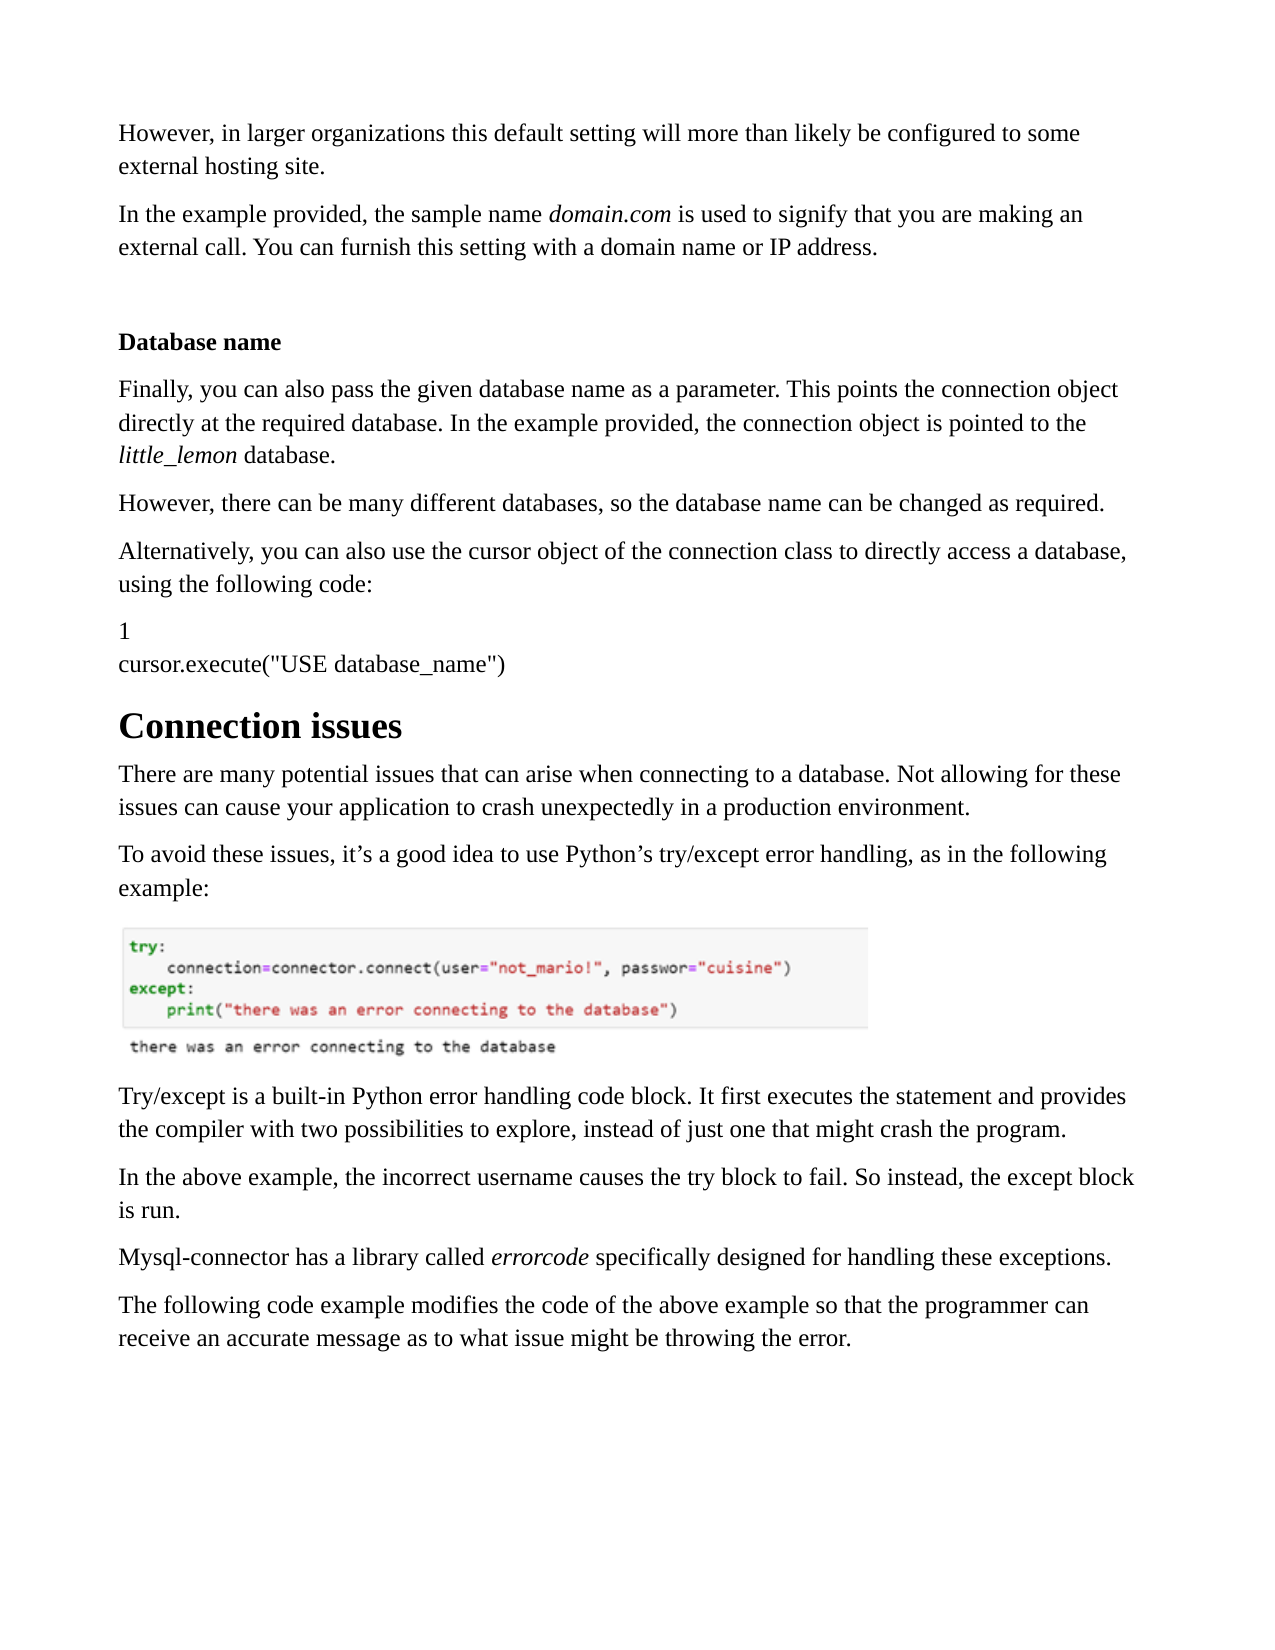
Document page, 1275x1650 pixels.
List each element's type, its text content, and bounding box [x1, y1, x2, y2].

text Mysql-connector has a library called errorcode specifically designed for handling these exceptions. [118, 1242, 1157, 1271]
text Alternatively, you can also use the cursor object of the connection class to directly access a database, using the following code: [118, 536, 1157, 598]
text 1 [118, 616, 1157, 645]
text Finally, you can also pass the given database name as a parameter. This points the connection object directly at the required database. In the example provided, the connection object is pointed to the little_lemon database. [118, 374, 1157, 469]
text In the above example, the incorrect username causes the try block to fail. So instead, the except block is run. [118, 1162, 1157, 1224]
picture [118, 920, 869, 1063]
text The following code example modifies the code of the above example so that the programmer can receive an accurate message as to what issue might be throwing the error. [118, 1290, 1157, 1352]
text In the example provided, the sample name domain.com is used to signify that you are making an external call. You can furnish this setting with a domain name or IP address. [118, 199, 1157, 261]
text There are many potential issues that can arise when connecting to a database. Not allowing for these issues can cause your application to crash unexpectedly in a production environment. [118, 759, 1157, 821]
text However, in larger organizations this default setting will more than likely be configured to some external hosting site. [118, 118, 1157, 180]
text Try/except is a built-in Python error handling code block. It first executes the statement and provides the compiler with two possibilities to explore, instead of just one that might crash the program. [118, 1081, 1157, 1143]
text However, there can be many different databases, so the database name can be changed as required. [118, 488, 1157, 517]
text To avoid these issues, it’s a good idea to use Python’s try/except error handling, as in the following example: [118, 839, 1157, 901]
subtitle Connection issues [118, 703, 1157, 746]
text Database name [118, 327, 1157, 356]
text cursor.execute("USE database_name") [118, 649, 1157, 678]
